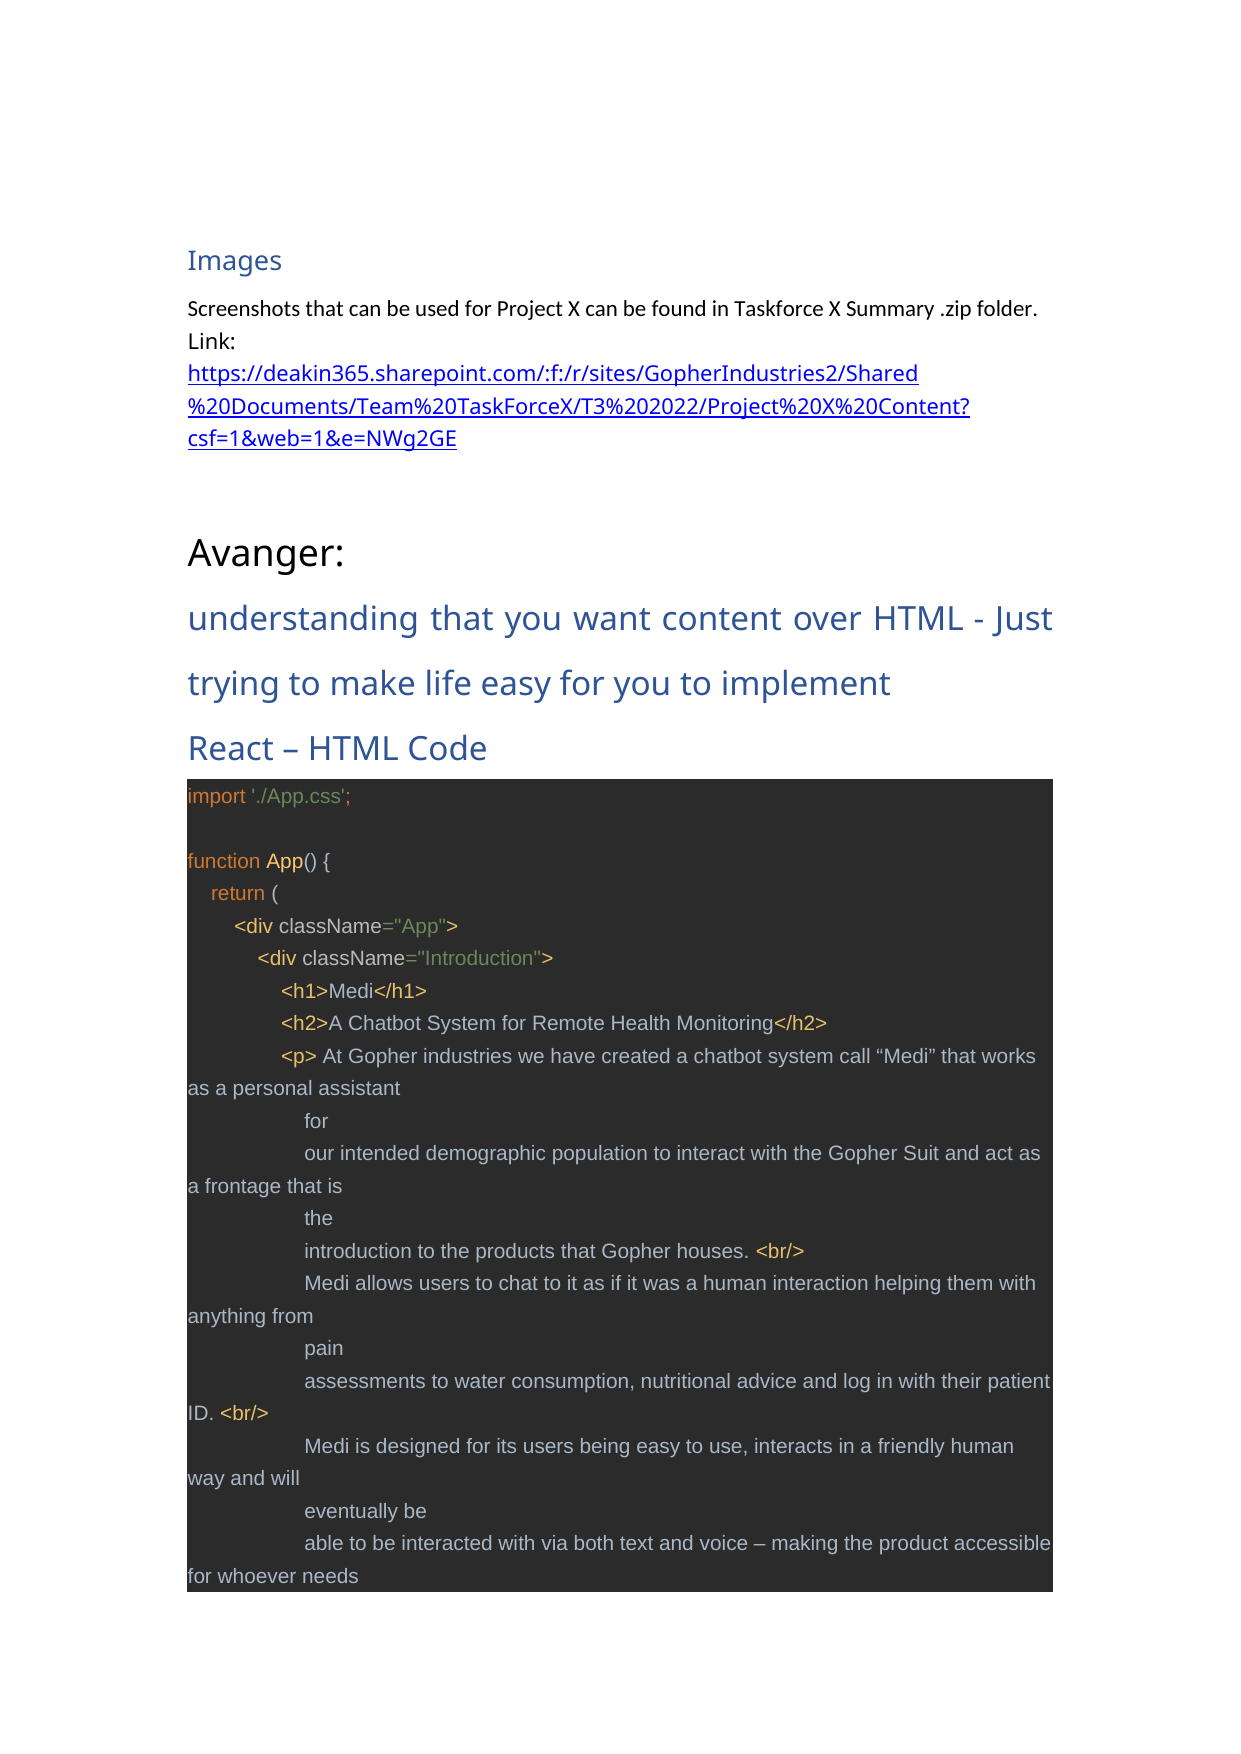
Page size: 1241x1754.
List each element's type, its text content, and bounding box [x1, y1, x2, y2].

text Screenshots that can be used for Project X can be found in Taskforce X Summary .zip folder. [187, 292, 1053, 324]
text https://deakin365.sharepoint.com/:f:/r/sites/GopherIndustries2/Shared%20Documents/Team%20TaskForceX/T3%202022/Project%20X%20Content?csf=1&web=1&e=NWg2GE [187, 357, 1053, 454]
text React – HTML Code [187, 714, 1053, 779]
text Images [187, 227, 1053, 292]
text Link: [187, 324, 1053, 357]
text Avanger: [187, 519, 1053, 584]
text understanding that you want content over HTML - Just trying to make life easy for you to implement [187, 584, 1053, 714]
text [187, 779, 1053, 1592]
